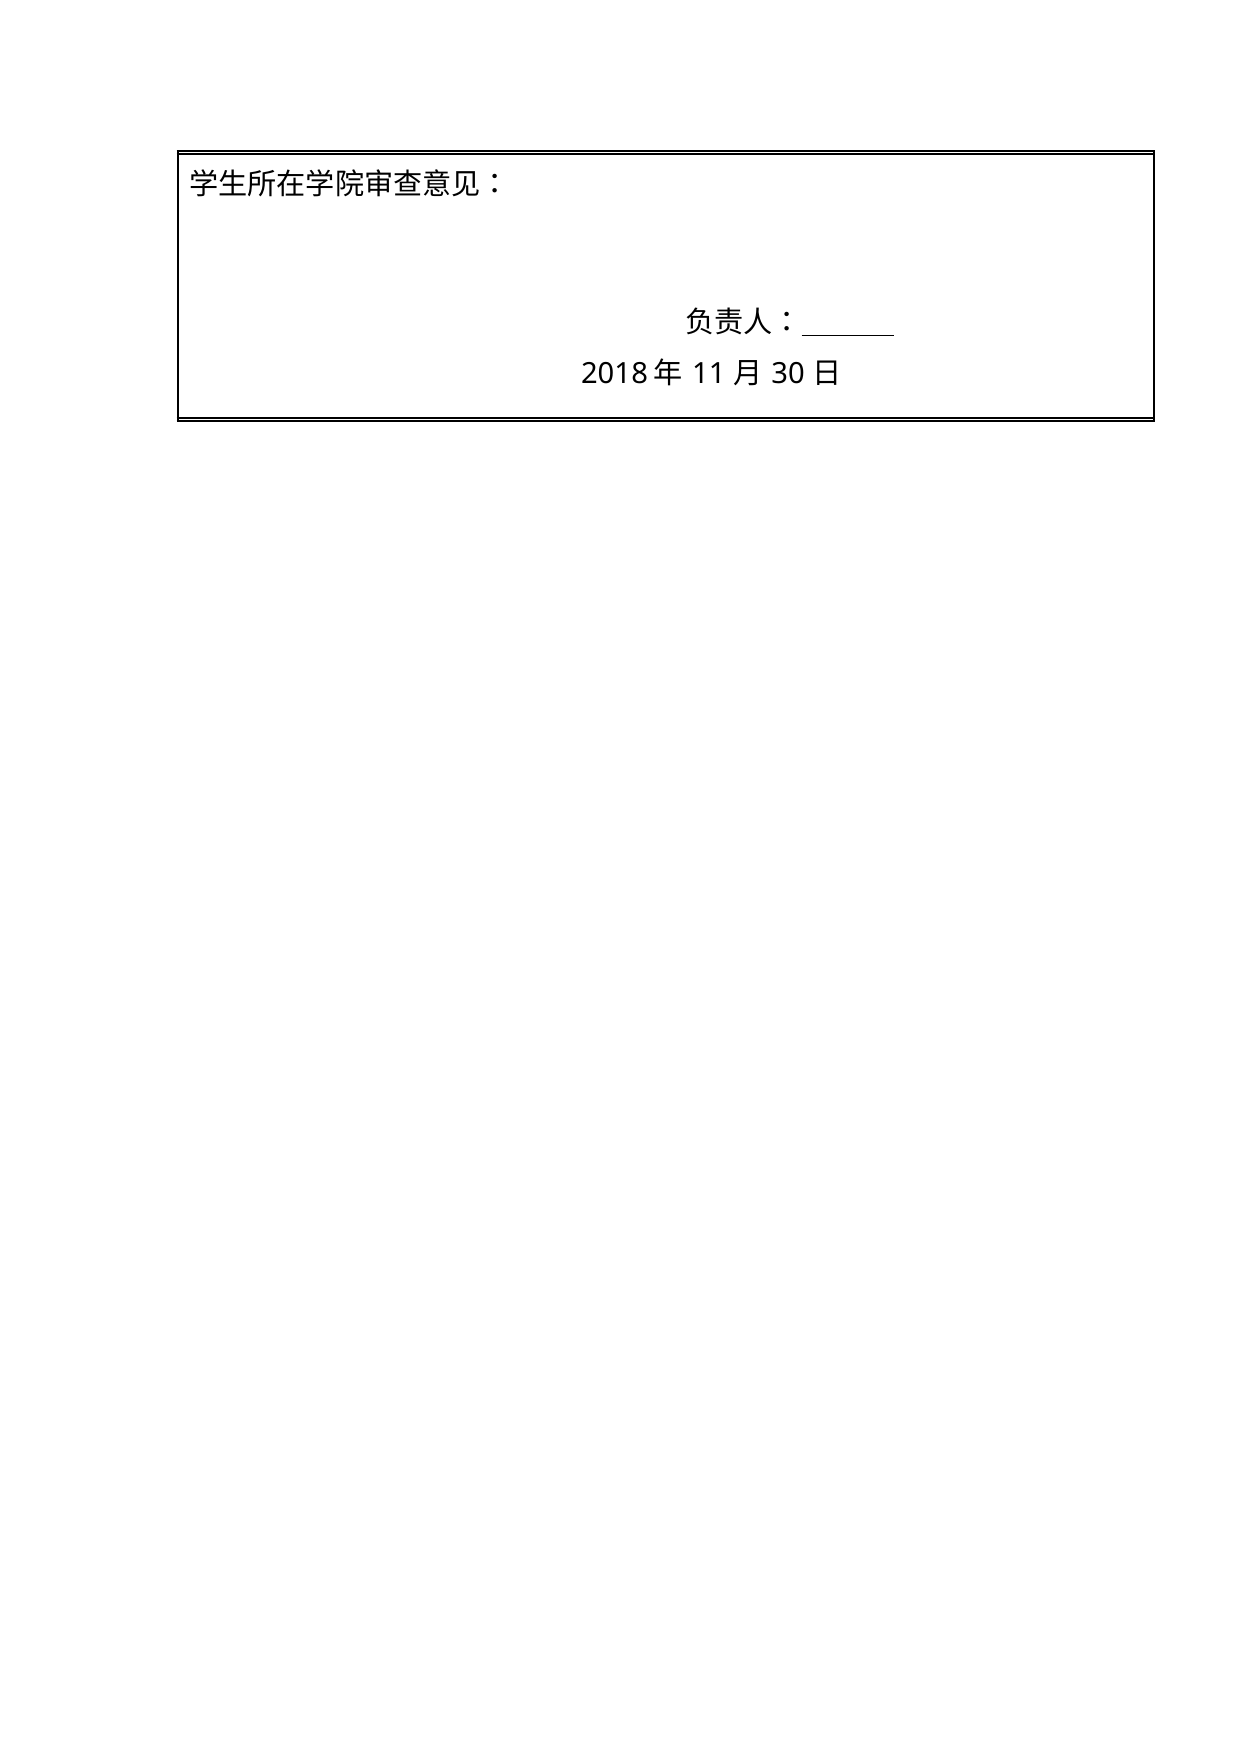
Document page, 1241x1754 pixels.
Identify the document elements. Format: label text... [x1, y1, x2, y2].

table_cell 学生所在学院审查意见： 负责人： 2018年 11 月 30 日 [179, 155, 1153, 417]
